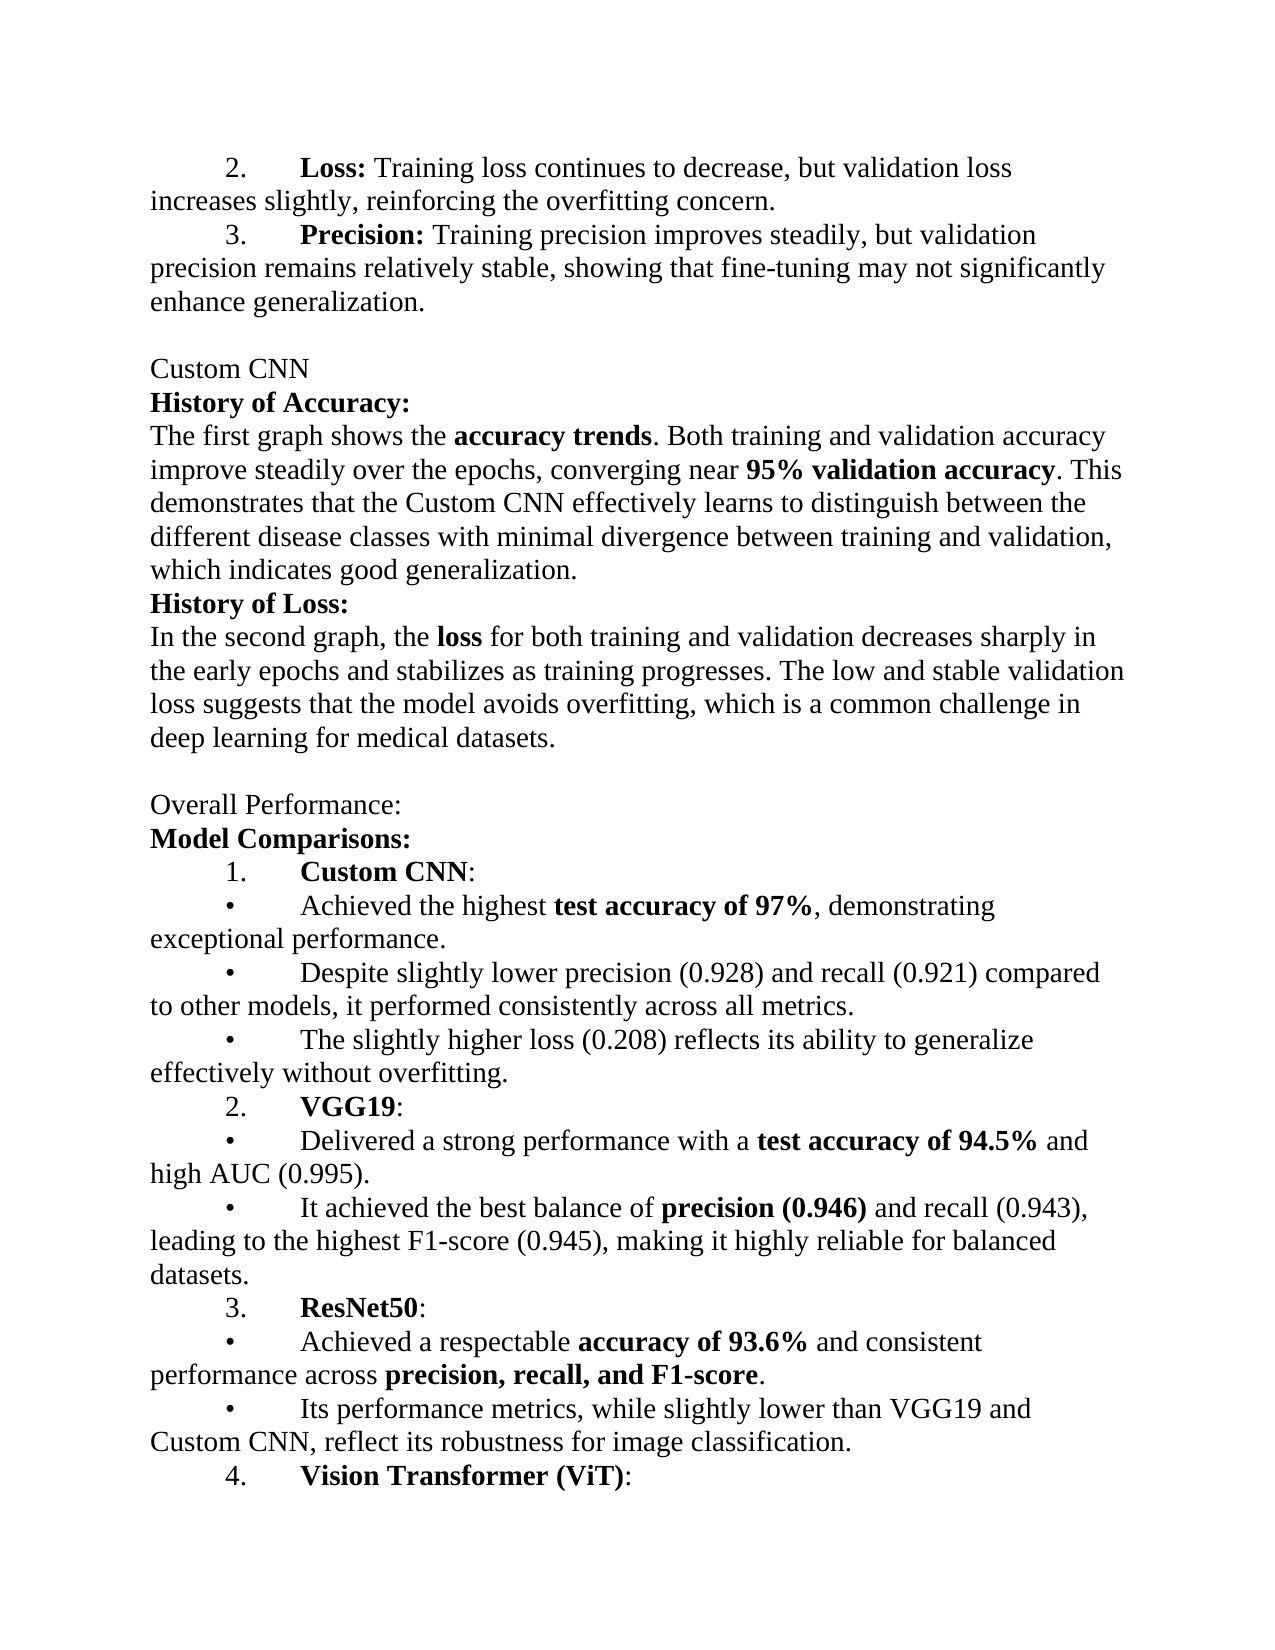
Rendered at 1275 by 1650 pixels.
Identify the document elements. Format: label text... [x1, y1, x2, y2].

text 2. VGG19: [150, 1089, 1125, 1123]
text History of Loss: [150, 586, 1125, 619]
text In the second graph, the loss for both training and validation decreases sharply in the early epochs and stabilizes as training progresses. The low and stable validation loss suggests that the model avoids overfitting, which is a common challenge in deep learning for medical datasets. [150, 619, 1125, 754]
text 2. Loss: Training loss continues to decrease, but validation loss increases slightly, reinforcing the overfitting concern. [150, 150, 1125, 217]
text History of Accuracy: [150, 385, 1125, 418]
text Custom CNN [150, 351, 1125, 385]
text • Achieved a respectable accuracy of 93.6% and consistent performance across precision, recall, and F1-score. [150, 1324, 1125, 1391]
text 1. Custom CNN: [150, 854, 1125, 888]
text • Its performance metrics, while slightly lower than VGG19 and Custom CNN, reflect its robustness for image classification. [150, 1391, 1125, 1458]
text 3. ResNet50: [150, 1290, 1125, 1324]
text Overall Performance: Model Comparisons: [150, 787, 1125, 854]
text • The slightly higher loss (0.208) reflects its ability to generalize effectively without overfitting. [150, 1022, 1125, 1089]
text • Achieved the highest test accuracy of 97%, demonstrating exceptional performance. [150, 888, 1125, 955]
text • Delivered a strong performance with a test accuracy of 94.5% and high AUC (0.995). [150, 1123, 1125, 1190]
text The first graph shows the accuracy trends. Both training and validation accuracy improve steadily over the epochs, converging near 95% validation accuracy. This demonstrates that the Custom CNN effectively learns to distinguish between the different disease classes with minimal divergence between training and validation, which indicates good generalization. [150, 418, 1125, 586]
text 4. Vision Transformer (ViT): [150, 1458, 1125, 1492]
text • It achieved the best balance of precision (0.946) and recall (0.943), leading to the highest F1-score (0.945), making it highly reliable for balanced datasets. [150, 1190, 1125, 1290]
text 3. Precision: Training precision improves steadily, but validation precision remains relatively stable, showing that fine-tuning may not significantly enhance generalization. [150, 217, 1125, 318]
text • Despite slightly lower precision (0.928) and recall (0.921) compared to other models, it performed consistently across all metrics. [150, 955, 1125, 1022]
